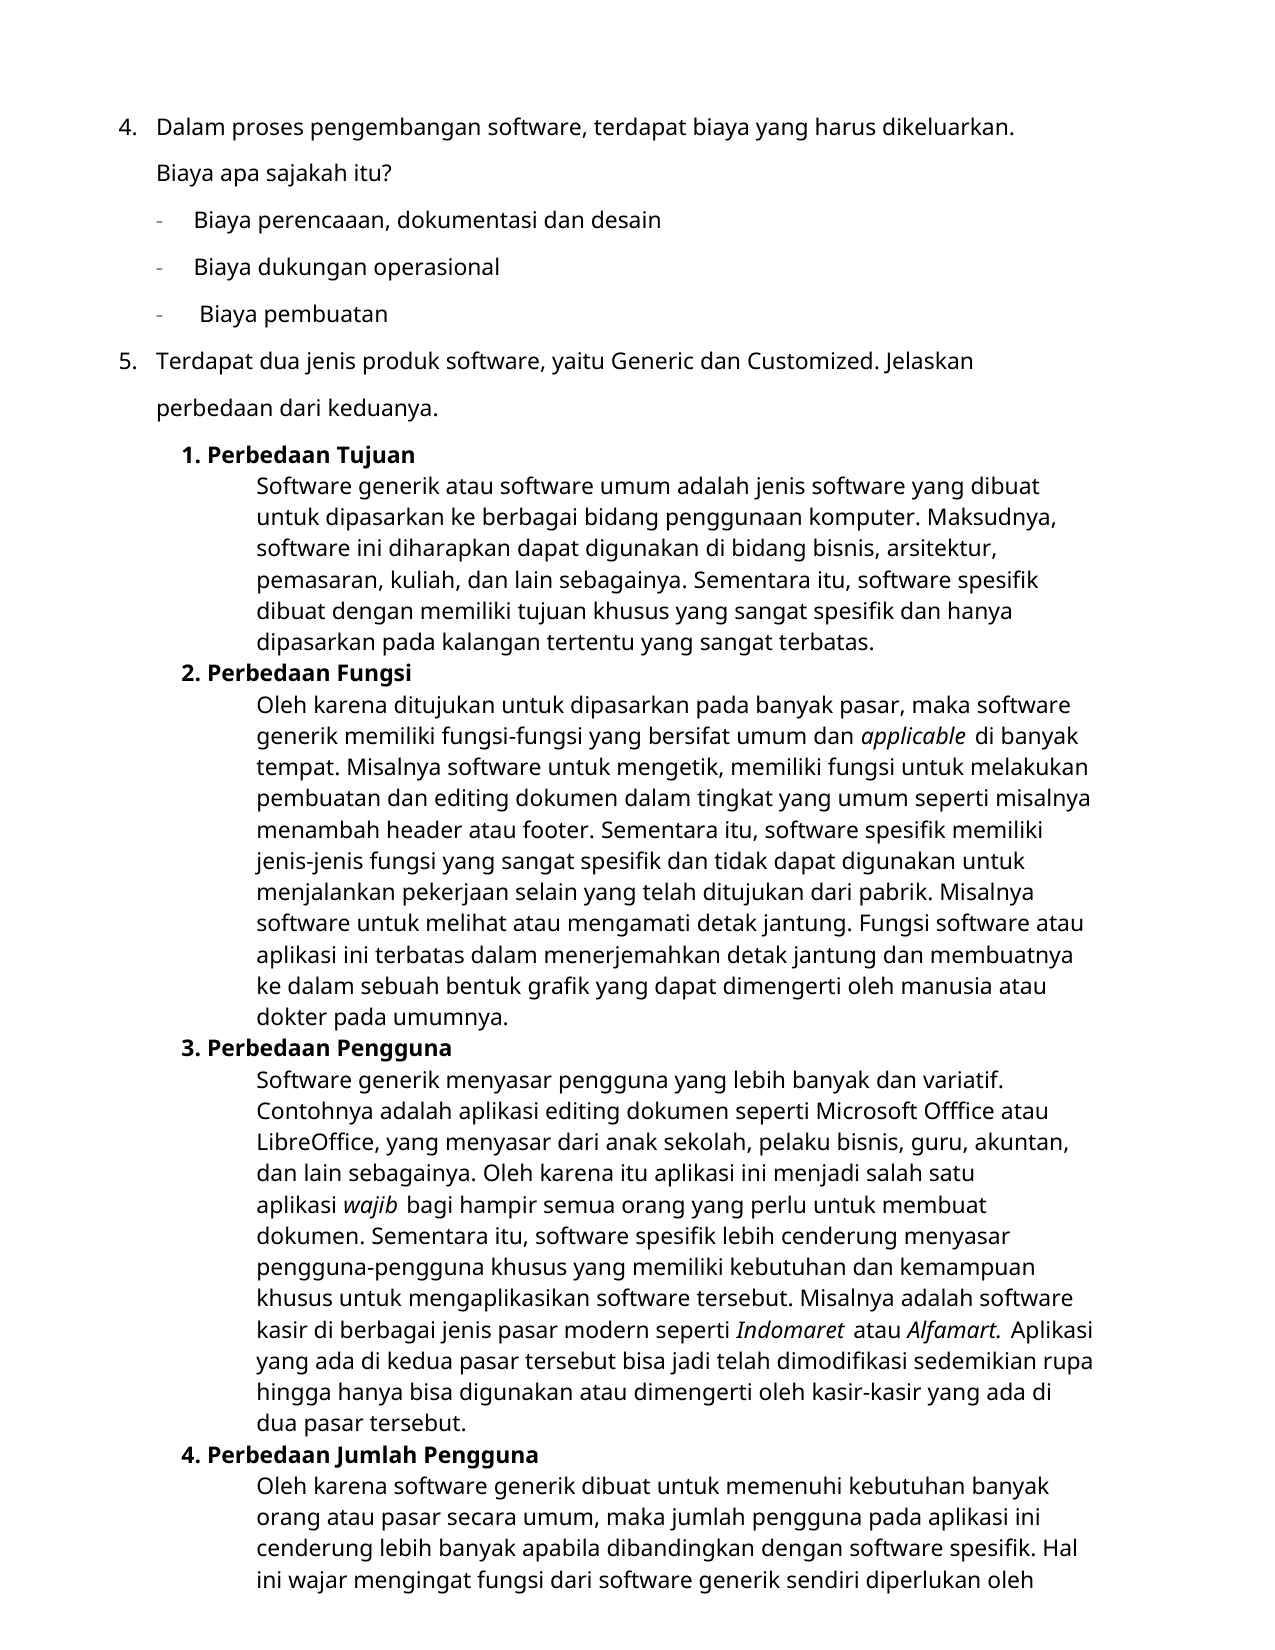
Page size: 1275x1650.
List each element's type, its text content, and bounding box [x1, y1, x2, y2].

text 1. Perbedaan Tujuan [181, 438, 1096, 470]
text Software generik menyasar pengguna yang lebih banyak dan variatif. Contohnya adalah aplikasi editing dokumen seperti Microsoft Offfice atau LibreOffice, yang menyasar dari anak sekolah, pelaku bisnis, guru, akuntan, dan lain sebagainya. Oleh karena itu aplikasi ini menjadi salah satu aplikasi wajib bagi hampir semua orang yang perlu untuk membuat dokumen. Sementara itu, software spesifik lebih cenderung menyasar pengguna-pengguna khusus yang memiliki kebutuhan dan kemampuan khusus untuk mengaplikasikan software tersebut. Misalnya adalah software kasir di berbagai jenis pasar modern seperti Indomaret atau Alfamart. Aplikasi yang ada di kedua pasar tersebut bisa jadi telah dimodifikasi sedemikian rupa hingga hanya bisa digunakan atau dimengerti oleh kasir-kasir yang ada di dua pasar tersebut. [256, 1063, 1096, 1438]
text 2. Perbedaan Fungsi [181, 657, 1096, 688]
list Terdapat dua jenis produk software, yaitu Generic dan Customized. Jelaskan perbedaan dari keduanya. [118, 345, 1013, 423]
text 4. Perbedaan Jumlah Pengguna [181, 1438, 1096, 1470]
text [256, 1470, 1096, 1595]
list Dalam proses pengembangan software, terdapat biaya yang harus dikeluarkan. Biaya apa sajakah itu? [118, 110, 1066, 188]
text Oleh karena ditujukan untuk dipasarkan pada banyak pasar, maka software generik memiliki fungsi-fungsi yang bersifat umum dan applicable di banyak tempat. Misalnya software untuk mengetik, memiliki fungsi untuk melakukan pembuatan dan editing dokumen dalam tingkat yang umum seperti misalnya menambah header atau footer. Sementara itu, software spesifik memiliki jenis-jenis fungsi yang sangat spesifik dan tidak dapat digunakan untuk menjalankan pekerjaan selain yang telah ditujukan dari pabrik. Misalnya software untuk melihat atau mengamati detak jantung. Fungsi software atau aplikasi ini terbatas dalam menerjemahkan detak jantung dan membuatnya ke dalam sebuah bentuk grafik yang dapat dimengerti oleh manusia atau dokter pada umumnya. [256, 688, 1096, 1032]
list Biaya perencaaan, dokumentasi dan desain [156, 204, 1066, 235]
list Biaya dukungan operasional [156, 251, 1066, 282]
text Software generik atau software umum adalah jenis software yang dibuat untuk dipasarkan ke berbagai bidang penggunaan komputer. Maksudnya, software ini diharapkan dapat digunakan di bidang bisnis, arsitektur, pemasaran, kuliah, dan lain sebagainya. Sementara itu, software spesifik dibuat dengan memiliki tujuan khusus yang sangat spesifik dan hanya dipasarkan pada kalangan tertentu yang sangat terbatas. [256, 470, 1096, 657]
list Biaya pembuatan [156, 298, 1066, 329]
text 3. Perbedaan Pengguna [181, 1032, 1096, 1063]
